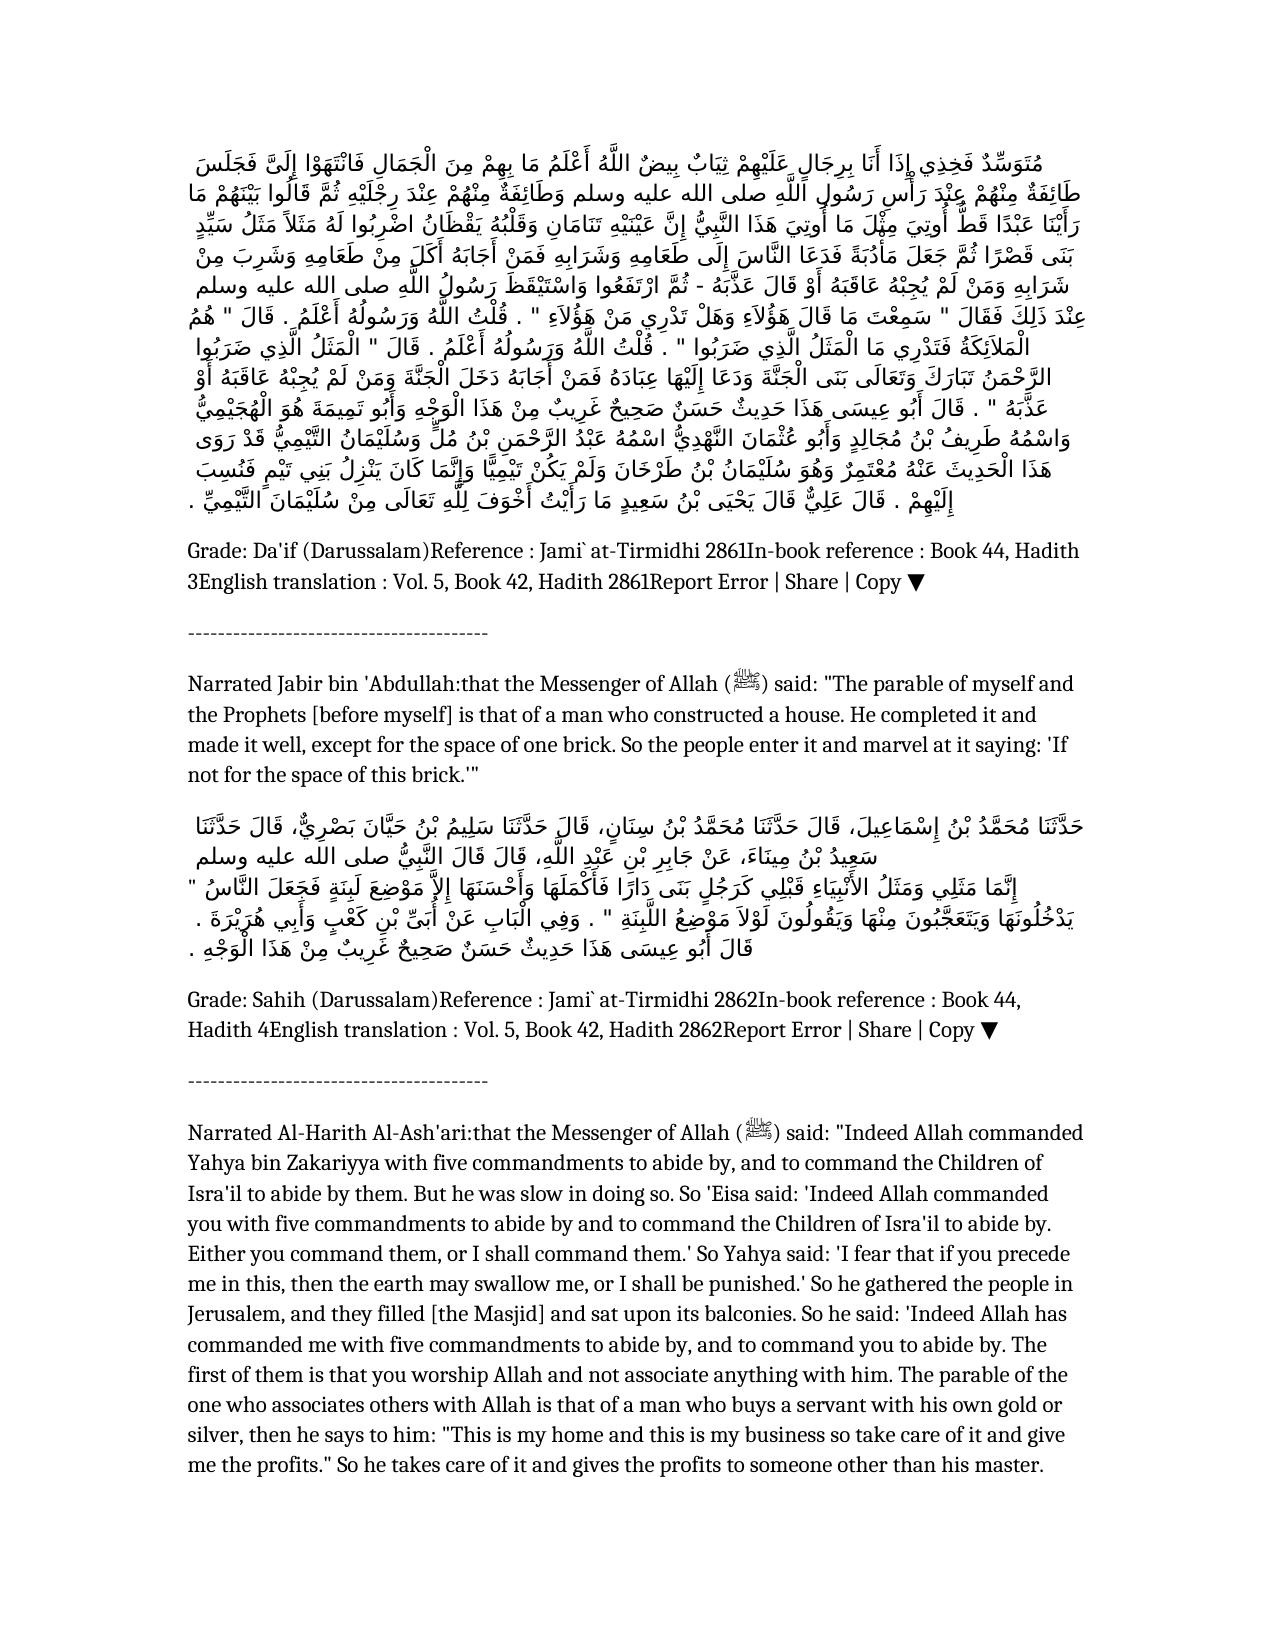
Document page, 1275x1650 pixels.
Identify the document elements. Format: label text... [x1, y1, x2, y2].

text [187, 1119, 1087, 1479]
text Narrated Jabir bin 'Abdullah:that the Messenger of Allah (ﷺ) said: "The parable of myself and the Prophets [before myself] is that of a man who constructed a house. He completed it and made it well, except for the space of one brick. So the people enter it and marvel at it saying: 'If not for the space of this brick.'" [187, 671, 1087, 788]
text Grade: Sahih (Darussalam)Reference : Jami` at-Tirmidhi 2862In-book reference : Book 44, Hadith 4English translation : Vol. 5, Book 42, Hadith 2862Report Error | Share | Copy ▼ [187, 987, 1087, 1044]
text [187, 150, 1087, 513]
text ---------------------------------------- [187, 1068, 1087, 1095]
text ---------------------------------------- [187, 619, 1087, 646]
text Grade: Da'if (Darussalam)Reference : Jami` at-Tirmidhi 2861In-book reference : Book 44, Hadith 3English translation : Vol. 5, Book 42, Hadith 2861Report Error | Share | Copy ▼ [187, 538, 1087, 595]
text حَدَّثَنَا مُحَمَّدُ بْنُ إِسْمَاعِيلَ، قَالَ‏ حَدَّثَنَا مُحَمَّدُ بْنُ سِنَانٍ، قَالَ‏ حَدَّثَنَا سَلِيمُ بْنُ حَيَّانَ بَصْرِيٌّ، قَالَ‏ حَدَّثَنَا سَعِيدُ بْنُ مِينَاءَ، عَنْ جَابِرِ بْنِ عَبْدِ اللَّهِ، قَالَ قَالَ النَّبِيُّ صلى الله عليه وسلم ‏ "‏ إِنَّمَا مَثَلِي وَمَثَلُ الأَنْبِيَاءِ قَبْلِي كَرَجُلٍ بَنَى دَارًا فَأَكْمَلَهَا وَأَحْسَنَهَا إِلاَّ مَوْضِعَ لَبِنَةٍ فَجَعَلَ النَّاسُ يَدْخُلُونَهَا وَيَتَعَجَّبُونَ مِنْهَا وَيَقُولُونَ لَوْلاَ مَوْضِعُ اللَّبِنَةِ ‏"‏ ‏.‏ وَفِي الْبَابِ عَنْ أُبَىِّ بْنِ كَعْبٍ وَأَبِي هُرَيْرَةَ ‏.‏ قَالَ أَبُو عِيسَى هَذَا حَدِيثٌ حَسَنٌ صَحِيحٌ غَرِيبٌ مِنْ هَذَا الْوَجْهِ ‏.‏ [187, 813, 1087, 962]
